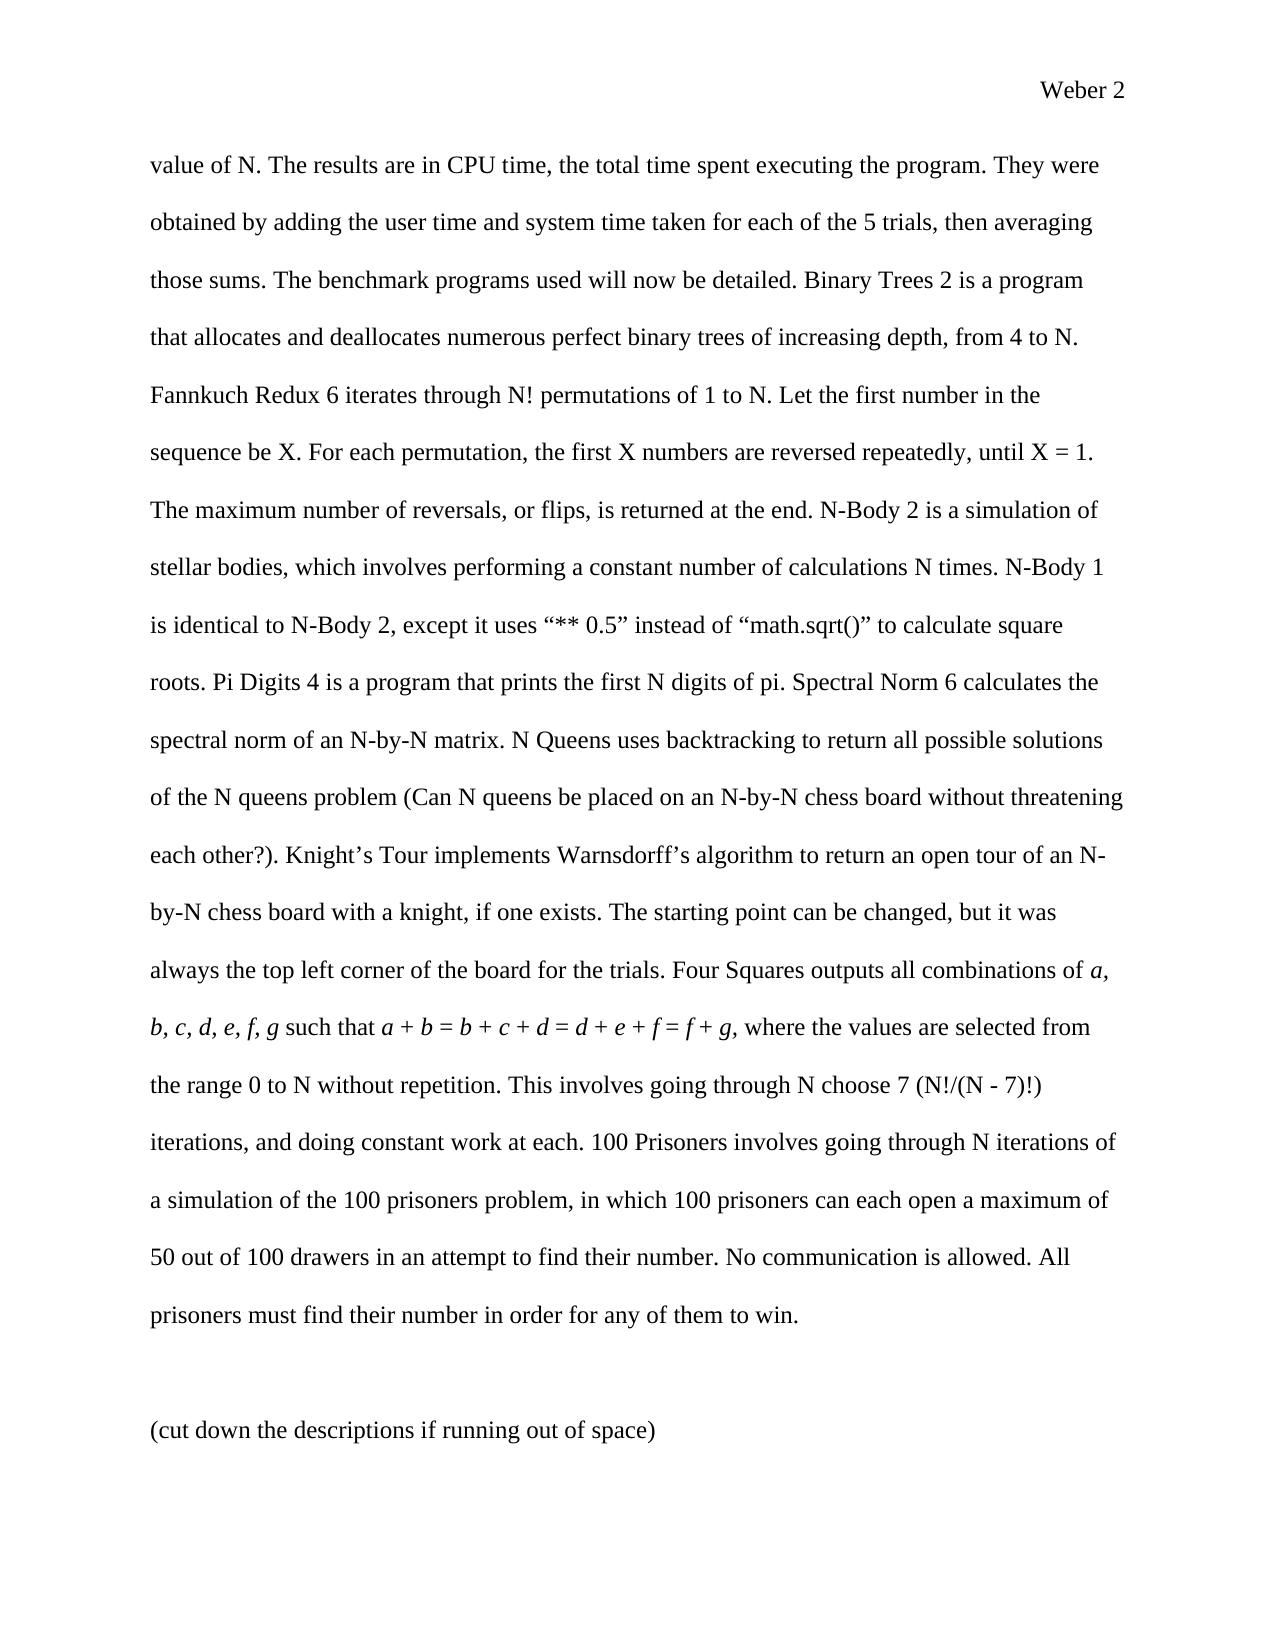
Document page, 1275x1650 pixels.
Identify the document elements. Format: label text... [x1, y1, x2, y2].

text (cut down the descriptions if running out of space) [150, 1415, 1125, 1444]
